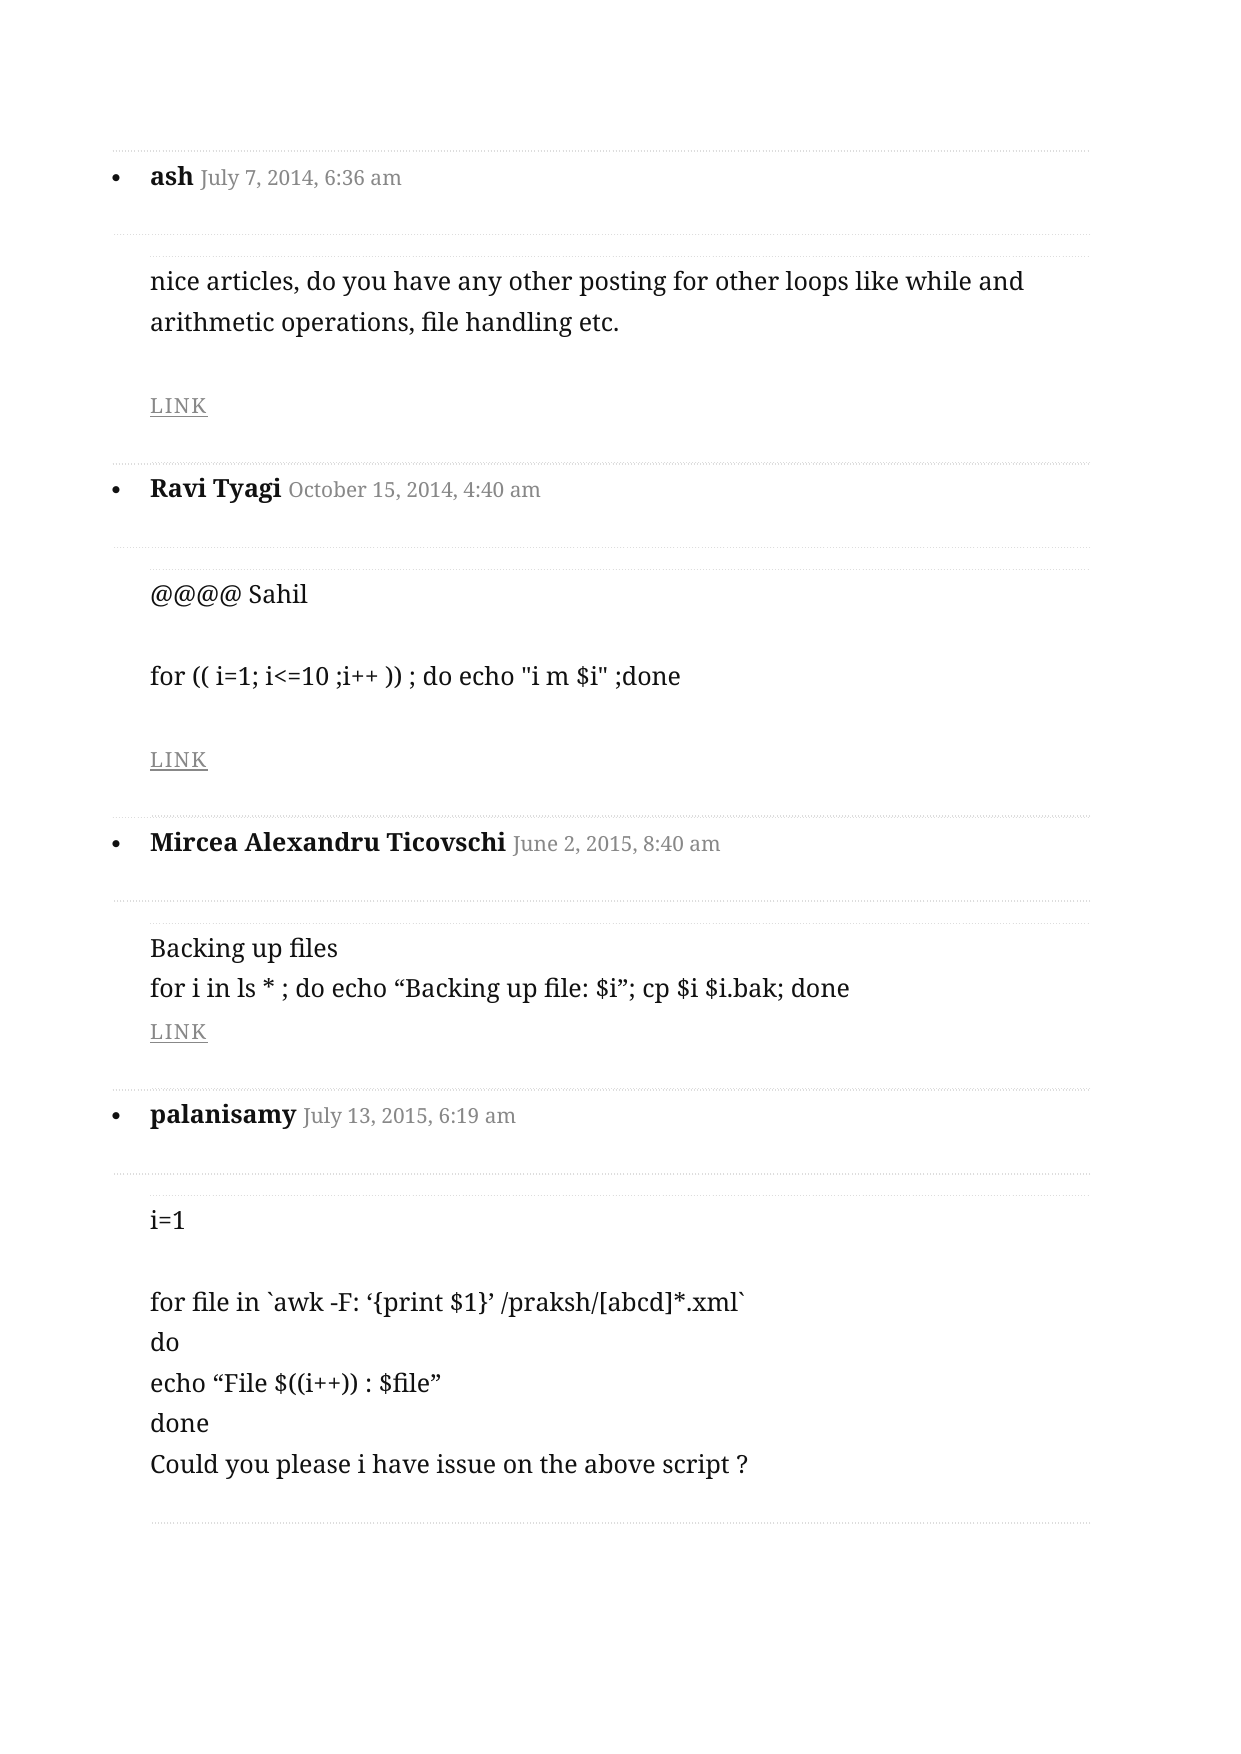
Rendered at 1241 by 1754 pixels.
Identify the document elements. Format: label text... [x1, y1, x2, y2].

text nice articles, do you have any other posting for other loops like while and arithmetic operations, file handling etc. [150, 256, 1090, 338]
text Could you please i have issue on the above script ? [150, 1438, 1090, 1524]
list ash July 7, 2014, 6:36 am [112, 150, 1090, 235]
list palanisamy July 13, 2015, 6:19 am [112, 1089, 1090, 1174]
list Ravi Tyagi October 15, 2014, 4:40 am [112, 463, 1090, 548]
text @@@@ Sahil [150, 569, 1090, 611]
text Backing up files for i in ls * ; do echo “Backing up file: $i”; cp $i $i.bak; done [150, 922, 1090, 1004]
text for file in `awk -F: ‘{print $1}’ /praksh/[abcd]*.xml` do echo “File $((i++)) : $file” done [150, 1276, 1090, 1438]
text i=1 [150, 1195, 1090, 1237]
text LINK [150, 378, 1090, 463]
text for (( i=1; i<=10 ;i++ )) ; do echo "i m $i" ;done [150, 650, 1090, 692]
list Mircea Alexandru Ticovschi June 2, 2015, 8:40 am [112, 817, 1090, 902]
text LINK [150, 1004, 1090, 1089]
text LINK [150, 731, 1090, 817]
